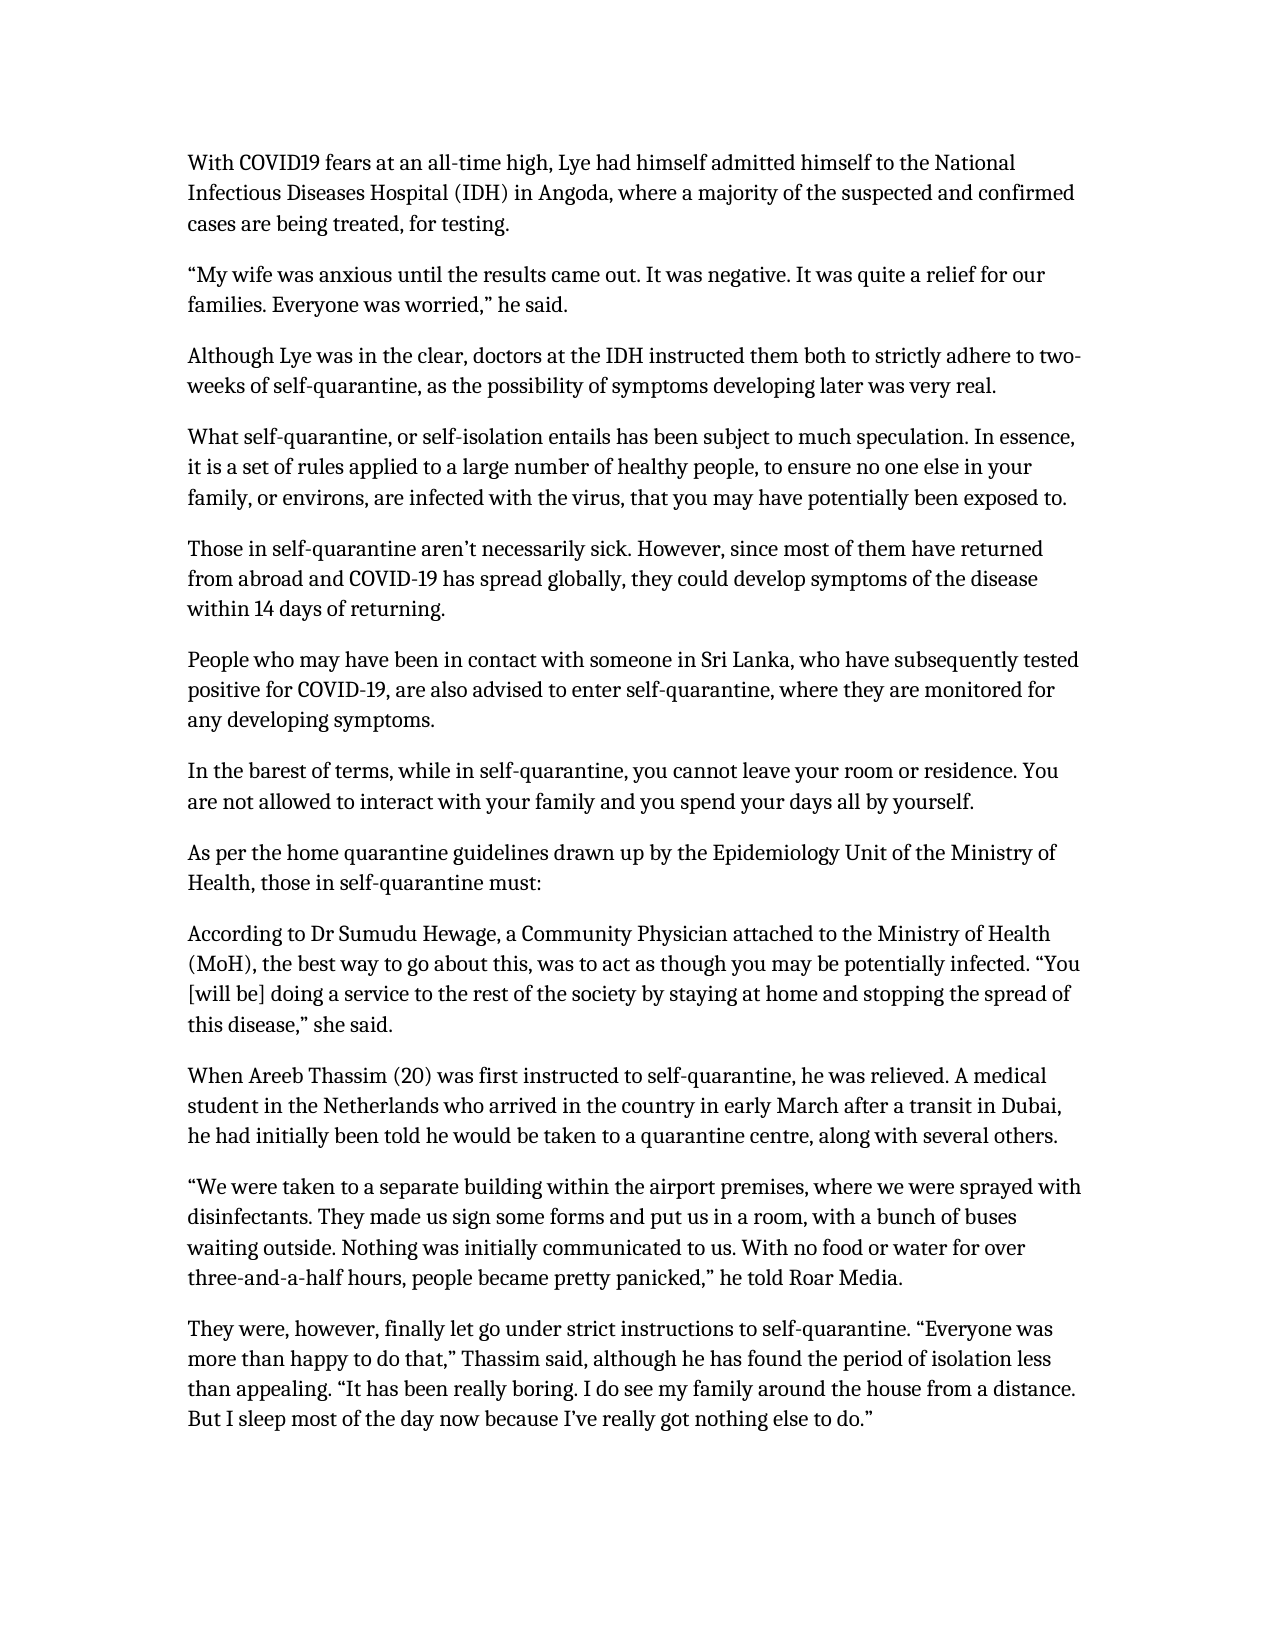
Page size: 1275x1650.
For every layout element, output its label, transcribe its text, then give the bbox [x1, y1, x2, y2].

text “We were taken to a separate building within the airport premises, where we were sprayed with disinfectants. They made us sign some forms and put us in a room, with a bunch of buses waiting outside. Nothing was initially communicated to us. With no food or water for over three-and-a-half hours, people became pretty panicked,” he told Roar Media. [187, 1174, 1087, 1291]
text People who may have been in contact with someone in Sri Lanka, who have subsequently tested positive for COVID-19, are also advised to enter self-quarantine, where they are monitored for any developing symptoms. [187, 647, 1087, 734]
text In the barest of terms, while in self-quarantine, you cannot leave your room or residence. You are not allowed to interact with your family and you spend your days all by yourself. [187, 758, 1087, 815]
text They were, however, finally let go under strict instructions to self-quarantine. “Everyone was more than happy to do that,” Thassim said, although he has found the period of isolation less than appealing. “It has been really boring. I do see my family around the house from a distance. But I sleep most of the day now because I’ve really got nothing else to do.” [187, 1316, 1087, 1433]
text “My wife was anxious until the results came out. It was negative. It was quite a relief for our families. Everyone was worried,” he said. [187, 261, 1087, 318]
text With COVID19 fears at an all-time high, Lye had himself admitted himself to the National Infectious Diseases Hospital (IDH) in Angoda, where a majority of the suspected and confirmed cases are being treated, for testing. [187, 150, 1087, 237]
text What self-quarantine, or self-isolation entails has been subject to much speculation. In essence, it is a set of rules applied to a large number of healthy people, to ensure no one else in your family, or environs, are infected with the virus, that you may have potentially been exposed to. [187, 424, 1087, 511]
text Those in self-quarantine aren’t necessarily sick. However, since most of them have returned from abroad and COVID-19 has spread globally, they could develop symptoms of the disease within 14 days of returning. [187, 535, 1087, 622]
text Although Lye was in the clear, doctors at the IDH instructed them both to strictly adhere to two-weeks of self-quarantine, as the possibility of symptoms developing later was very real. [187, 343, 1087, 399]
text According to Dr Sumudu Hewage, a Community Physician attached to the Ministry of Health (MoH), the best way to go about this, was to act as though you may be potentially infected. “You [will be] doing a service to the rest of the society by staying at home and stopping the spread of this disease,” she said. [187, 921, 1087, 1038]
text As per the home quarantine guidelines drawn up by the Epidemiology Unit of the Ministry of Health, those in self-quarantine must: [187, 839, 1087, 896]
text When Areeb Thassim (20) was first instructed to self-quarantine, he was relieved. A medical student in the Netherlands who arrived in the country in early March after a transit in Dubai, he had initially been told he would be taken to a quarantine centre, along with several others. [187, 1062, 1087, 1149]
